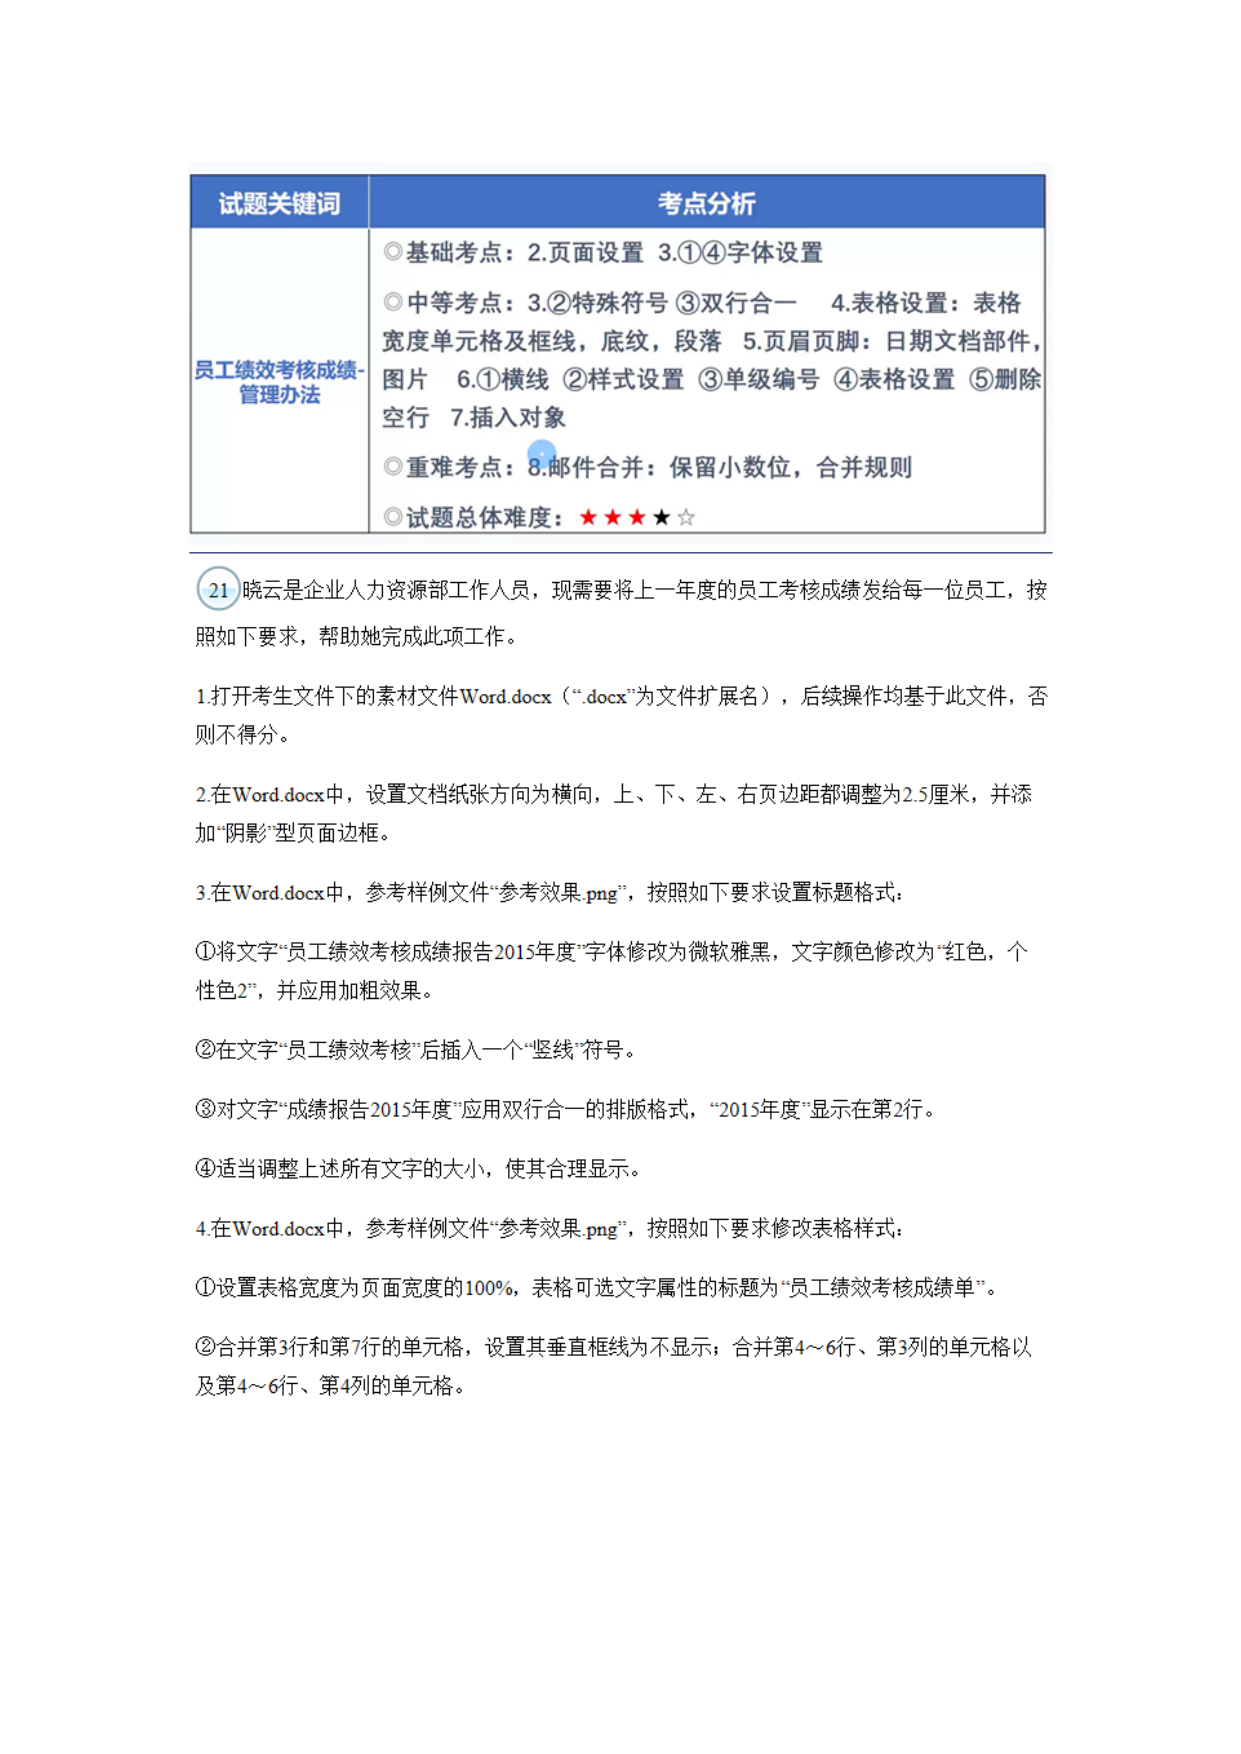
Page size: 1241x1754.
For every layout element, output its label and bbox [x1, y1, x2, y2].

picture [187, 162, 1053, 545]
picture [187, 552, 1053, 1423]
